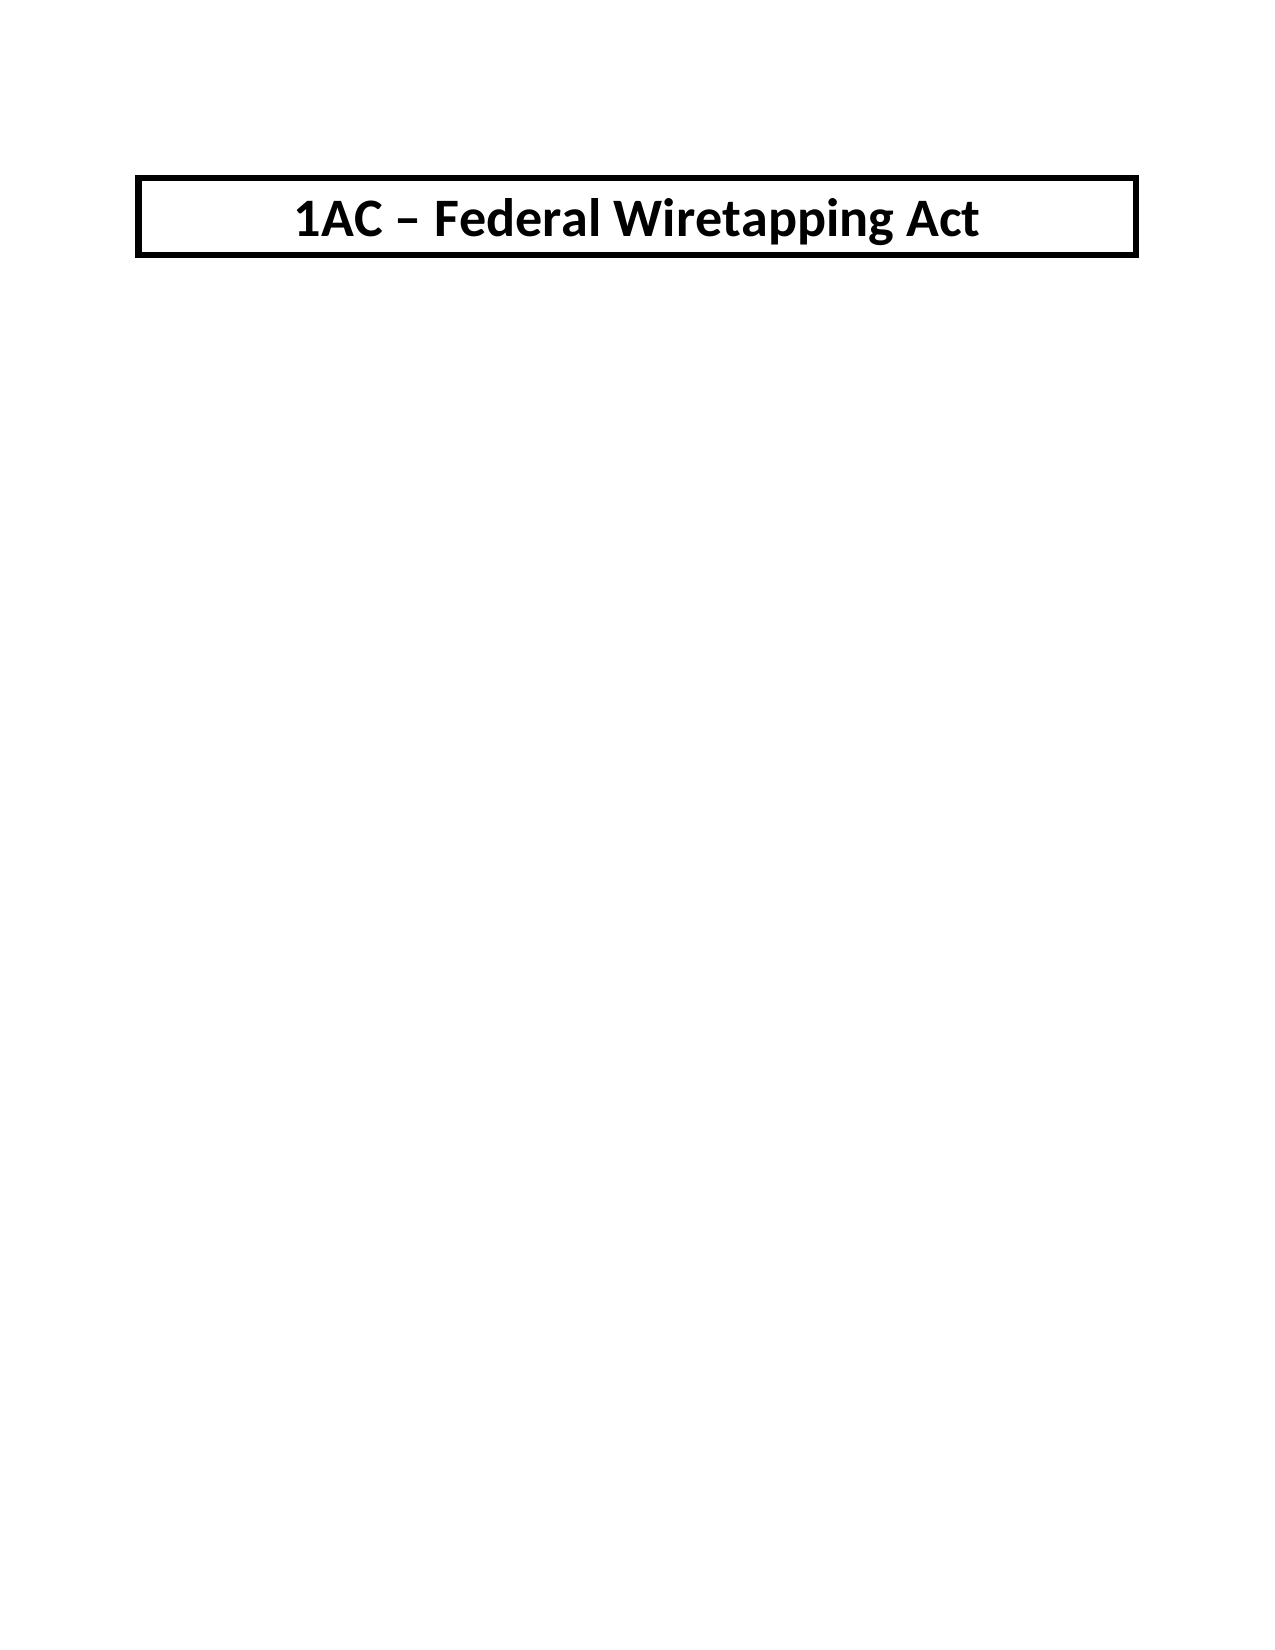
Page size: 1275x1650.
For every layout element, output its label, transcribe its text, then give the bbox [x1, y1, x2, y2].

subtitle 1AC – Federal Wiretapping Act [142, 181, 1133, 252]
